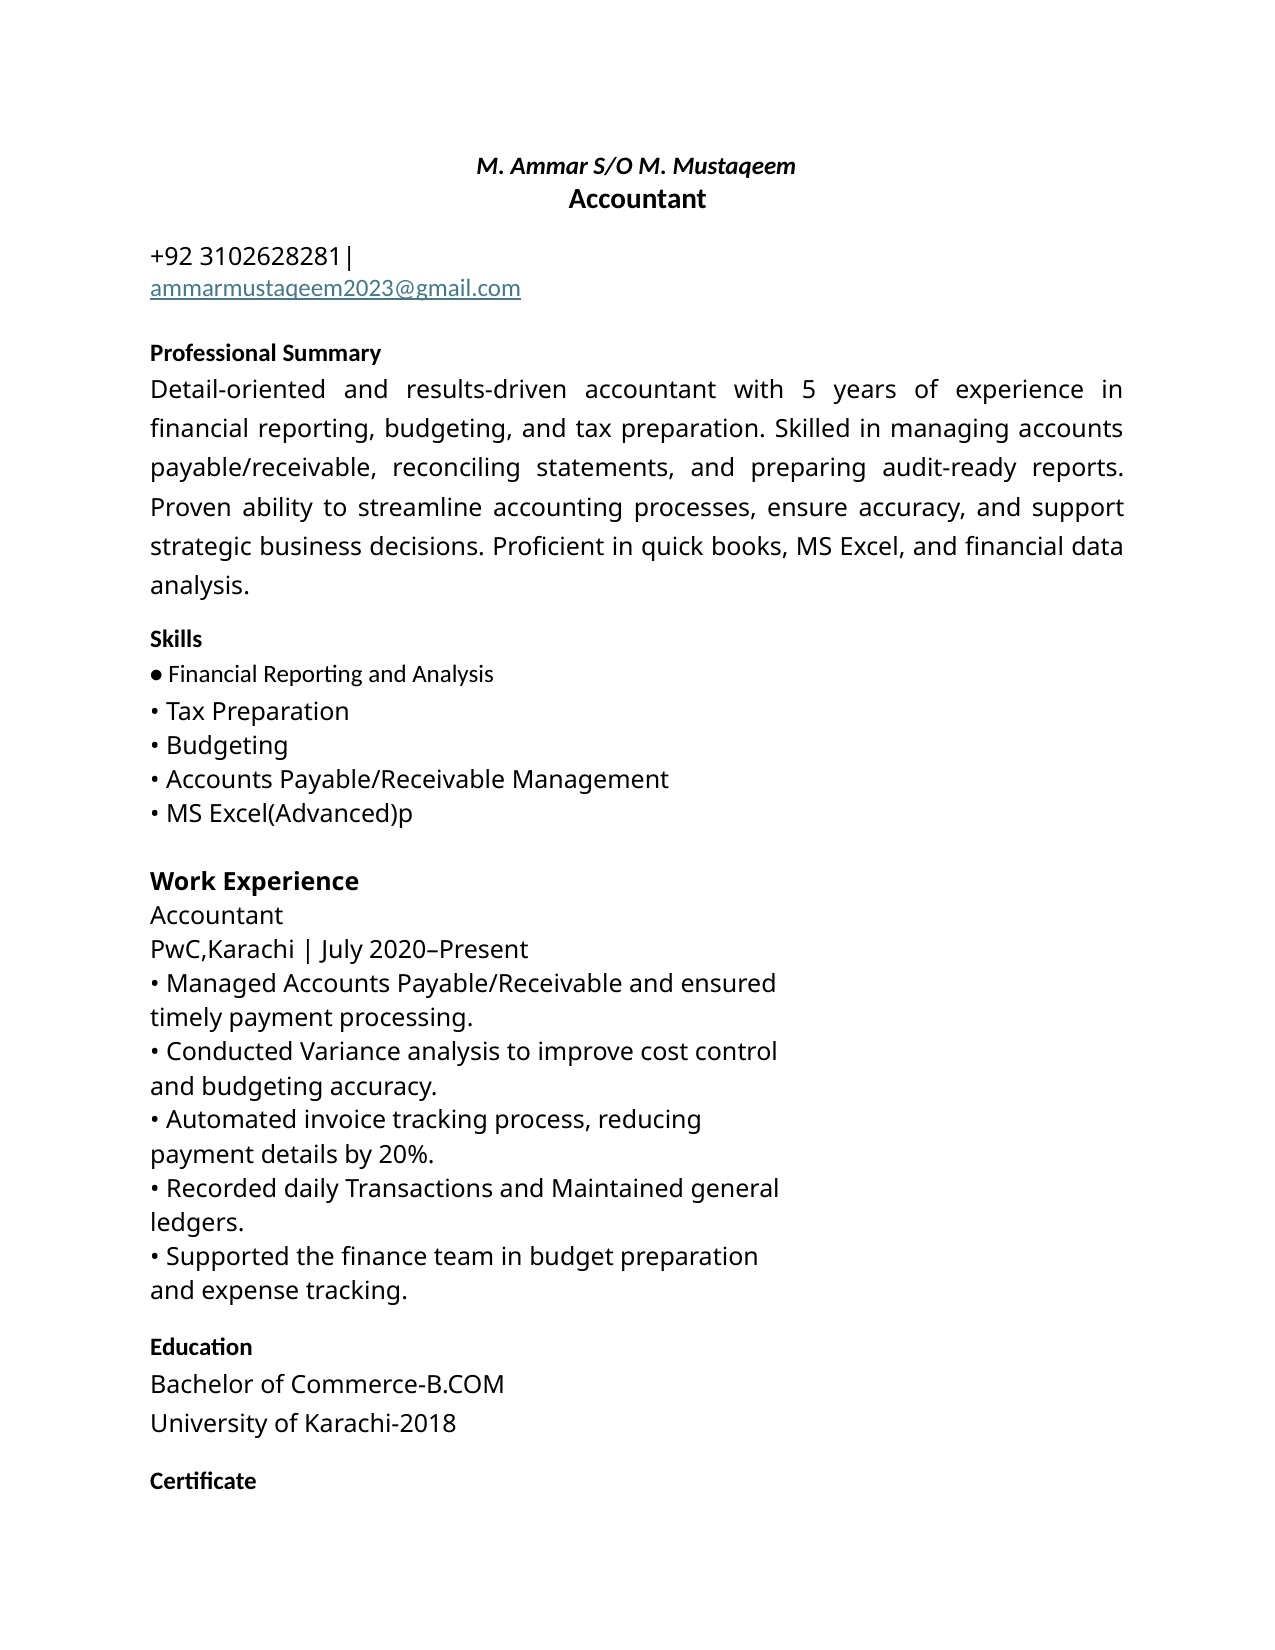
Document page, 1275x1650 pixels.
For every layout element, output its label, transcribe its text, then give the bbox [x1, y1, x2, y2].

text Work Experience [150, 864, 1125, 898]
text Accountant [150, 181, 1125, 216]
text and expense tracking. [150, 1272, 1125, 1307]
text • Automated invoice tracking process, reducing [150, 1102, 1125, 1136]
text • MS Excel(Advanced)p [150, 796, 1125, 830]
text Bachelor of Commerce-B.COM [150, 1367, 1125, 1401]
text ledgers. [150, 1204, 1125, 1238]
text Professional Summary [150, 337, 1125, 367]
text and budgeting accuracy. [150, 1068, 1125, 1102]
text Skills [150, 623, 1125, 654]
text Certificate [150, 1465, 1125, 1495]
text • Conducted Variance analysis to improve cost control [150, 1034, 1125, 1068]
text • Accounts Payable/Receivable Management [150, 762, 1125, 796]
text • Managed Accounts Payable/Receivable and ensured [150, 966, 1125, 1000]
text • Tax Preparation [150, 693, 1125, 727]
text University of Karachi-2018 [150, 1406, 1125, 1440]
text +92 3102628281| [150, 238, 1125, 272]
text • Recorded daily Transactions and Maintained general [150, 1170, 1125, 1204]
text PwC,Karachi | July 2020–Present [150, 932, 1125, 966]
text Accountant [150, 898, 1125, 932]
text ammarmustaqeem2023@gmail.com [150, 272, 1125, 303]
text Education [150, 1332, 1125, 1362]
text Detail-oriented and results-driven accountant with 5 years of experience in financial reporting, budgeting, and tax preparation. Skilled in managing accounts payable/receivable, reconciling statements, and preparing audit-ready reports. Proven ability to streamline accounting processes, ensure accuracy, and support strategic business decisions. Proficient in quick books, MS Excel, and financial data analysis. [150, 372, 1125, 602]
text timely payment processing. [150, 1000, 1125, 1034]
text M. Ammar S/O M. Mustaqeem [150, 150, 1125, 181]
text payment details by 20%. [150, 1136, 1125, 1170]
text • Financial Reporting and Analysis [150, 658, 1125, 689]
text • Supported the finance team in budget preparation [150, 1238, 1125, 1272]
text • Budgeting [150, 727, 1125, 762]
